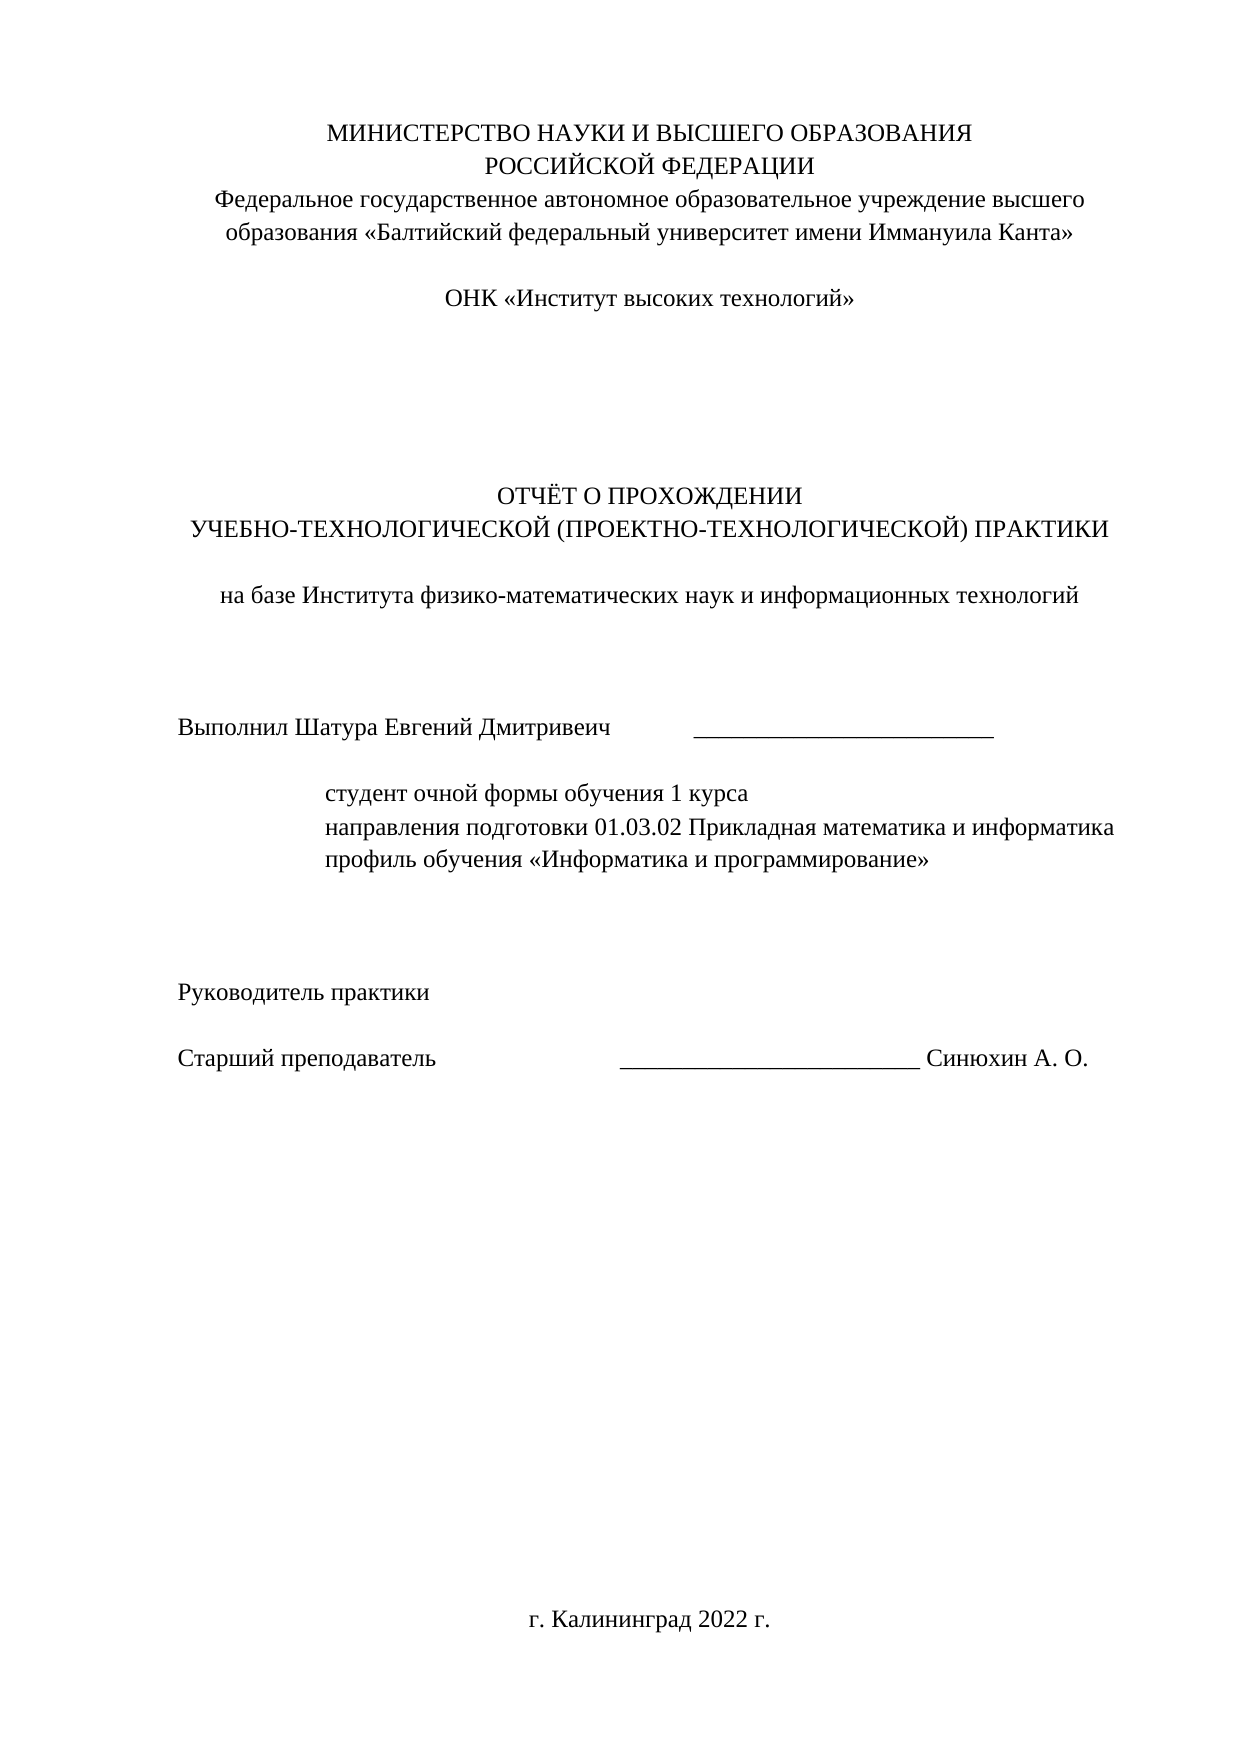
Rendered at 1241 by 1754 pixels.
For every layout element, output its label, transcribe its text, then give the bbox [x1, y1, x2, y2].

text Выполнил Шатура Евгений Дмитривеич ________________________ [177, 712, 1122, 741]
text на базе Института физико-математических наук и информационных технологий [177, 580, 1122, 609]
text Руководитель практики [177, 977, 1122, 1005]
text студент очной формы обучения 1 курса [325, 778, 1122, 807]
text профиль обучения «Информатика и программирование» [325, 844, 1122, 873]
text г. Калининград 2022 г. [177, 1604, 1122, 1633]
text Старший преподаватель ________________________ Синюхин А. О. [177, 1043, 1122, 1071]
text направления подготовки 01.03.02 Прикладная математика и информатика [325, 812, 1122, 840]
text ОНК «Институт высоких технологий» [177, 283, 1122, 312]
text РОССИЙСКОЙ ФЕДЕРАЦИИ [177, 151, 1122, 180]
text ОТЧЁТ О ПРОХОЖДЕНИИ [177, 481, 1122, 510]
text Федеральное государственное автономное образовательное учреждение высшего образования «Балтийский федеральный университет имени Иммануила Канта» [177, 184, 1122, 246]
text МИНИСТЕРСТВО НАУКИ И ВЫСШЕГО ОБРАЗОВАНИЯ [177, 118, 1122, 147]
text УЧЕБНО-ТЕХНОЛОГИЧЕСКОЙ (ПРОЕКТНО-ТЕХНОЛОГИЧЕСКОЙ) ПРАКТИКИ [177, 514, 1122, 543]
